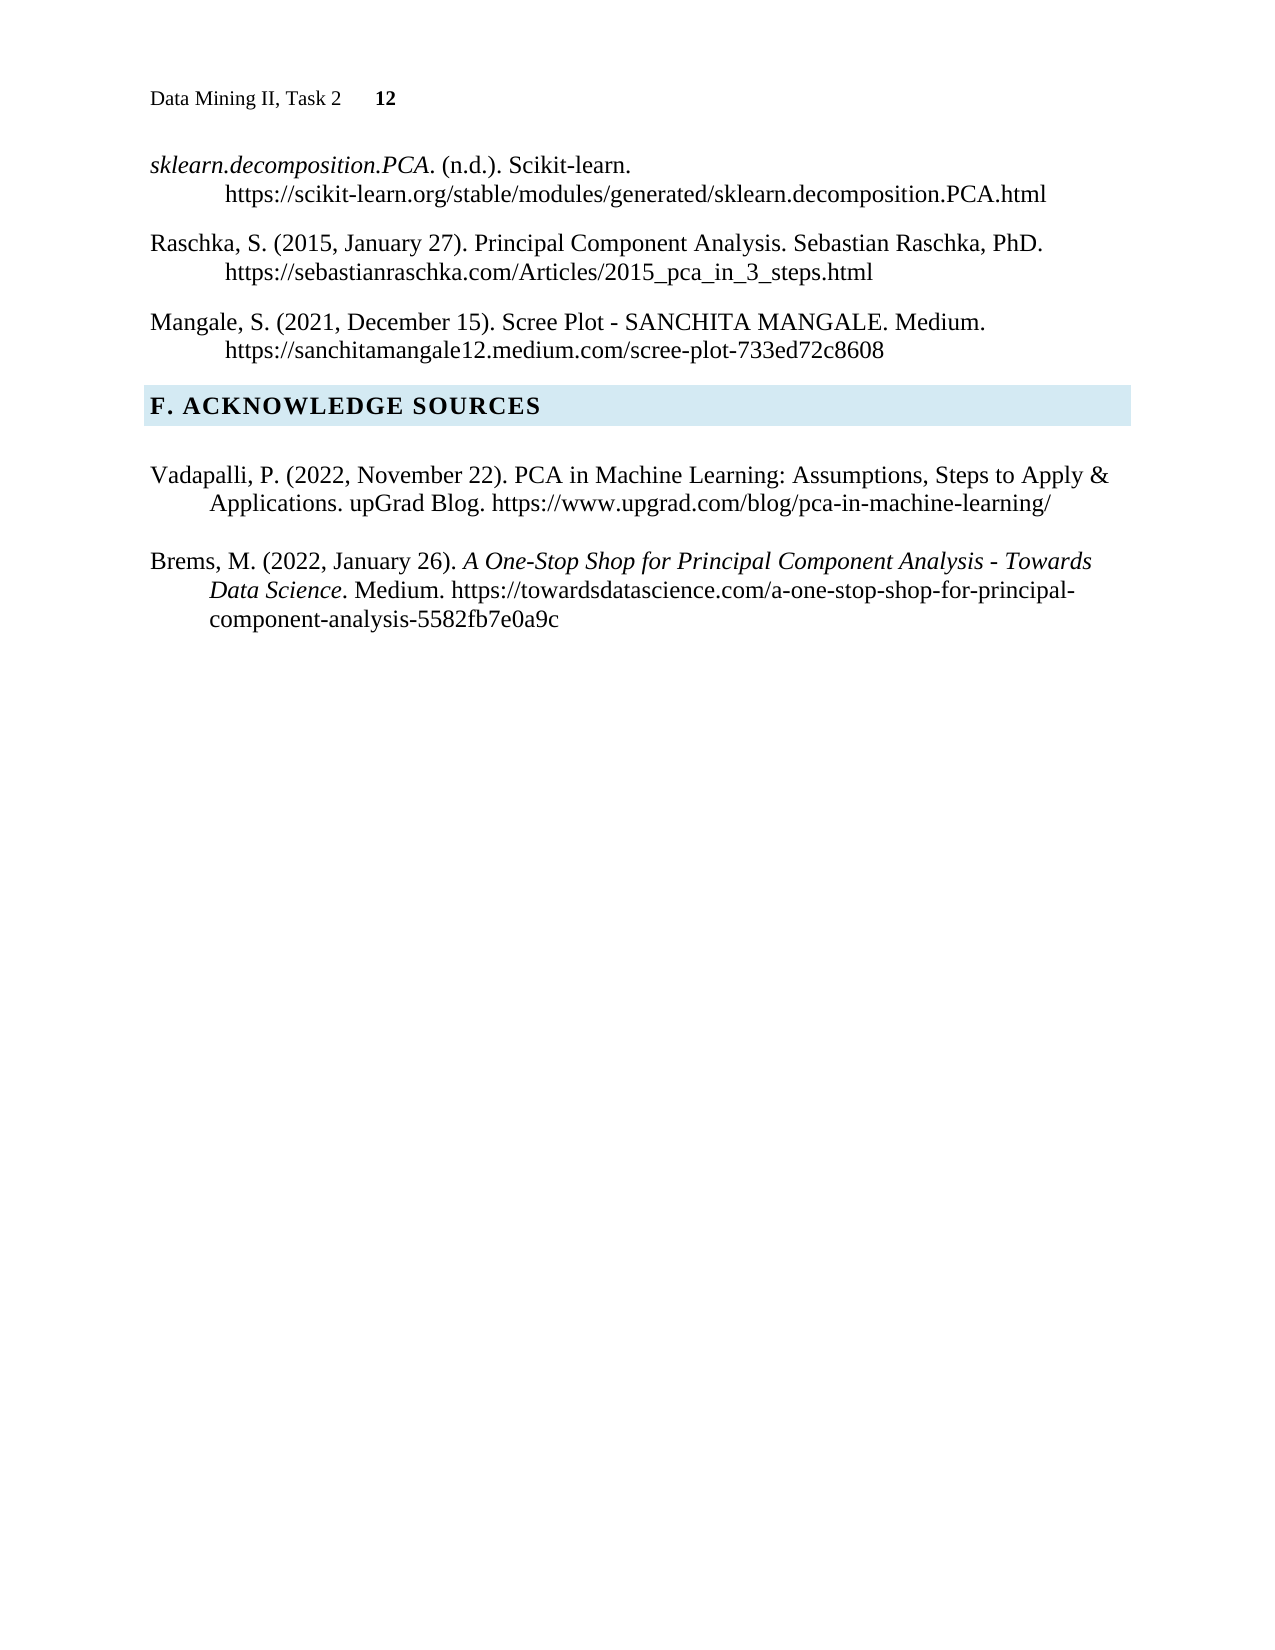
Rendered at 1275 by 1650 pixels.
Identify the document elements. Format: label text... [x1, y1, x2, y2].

text sklearn.decomposition.PCA. (n.d.). Scikit-learn. https://scikit-learn.org/stable/modules/generated/sklearn.decomposition.PCA.html [150, 150, 1125, 207]
subtitle F. Acknowledge sources [150, 391, 1125, 420]
text Vadapalli, P. (2022, November 22). PCA in Machine Learning: Assumptions, Steps to Apply & Applications. upGrad Blog. https://www.upgrad.com/blog/pca-in-machine-learning/ [150, 460, 1125, 517]
text Raschka, S. (2015, January 27). Principal Component Analysis. Sebastian Raschka, PhD. https://sebastianraschka.com/Articles/2015_pca_in_3_steps.html [150, 228, 1125, 286]
text Brems, M. (2022, January 26). A One-Stop Shop for Principal Component Analysis - Towards Data Science. Medium. https://towardsdatascience.com/a-one-stop-shop-for-principal-component-analysis-5582fb7e0a9c [150, 546, 1125, 633]
text Mangale, S. (2021, December 15). Scree Plot - SANCHITA MANGALE. Medium. https://sanchitamangale12.medium.com/scree-plot-733ed72c8608 [150, 307, 1125, 364]
